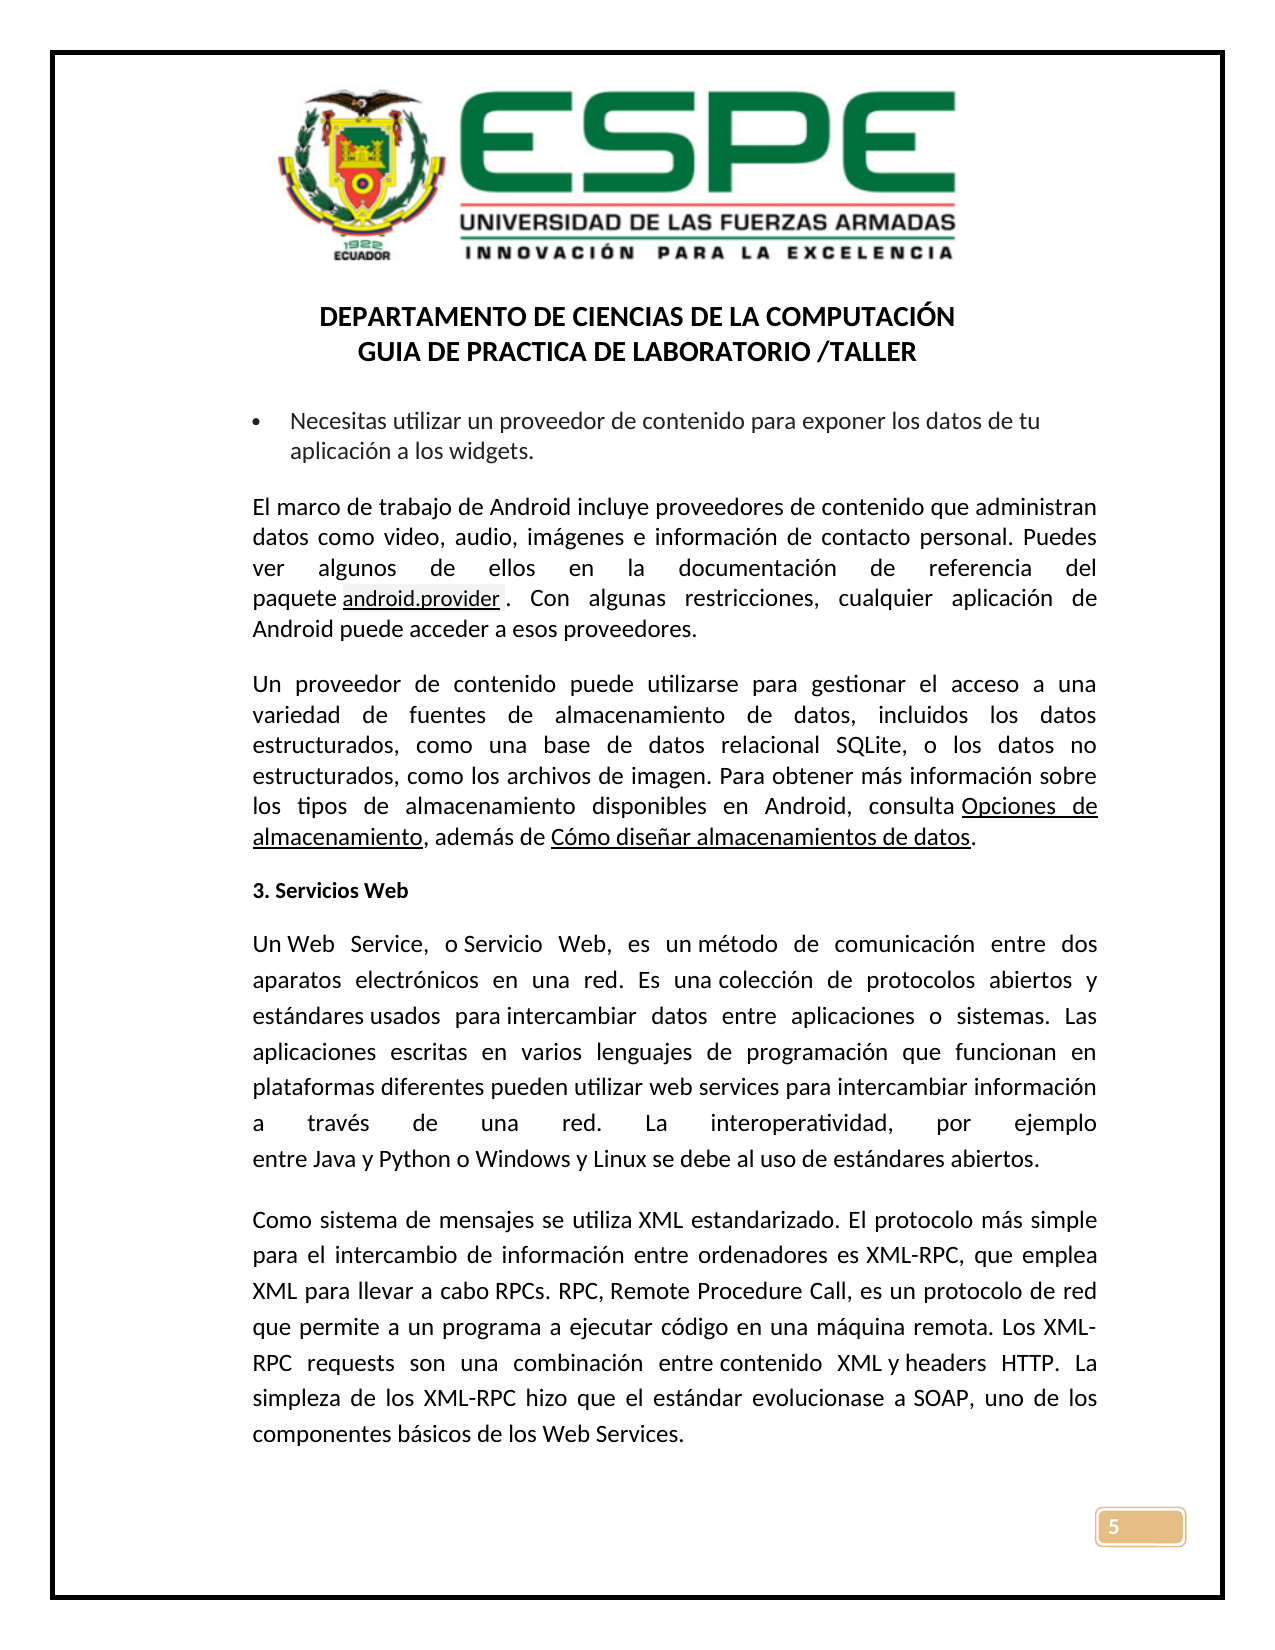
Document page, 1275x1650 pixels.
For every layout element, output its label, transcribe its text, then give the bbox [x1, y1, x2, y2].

text Como sistema de mensajes se utiliza XML estandarizado. El protocolo más simple para el intercambio de información entre ordenadores es XML-RPC, que emplea XML para llevar a cabo RPCs. RPC, Remote Procedure Call, es un protocolo de red que permite a un programa a ejecutar código en una máquina remota. Los XML-RPC requests son una combinación entre contenido XML y headers HTTP. La simpleza de los XML-RPC hizo que el estándar evolucionase a SOAP, uno de los componentes básicos de los Web Services. [252, 1198, 1098, 1449]
picture [254, 74, 972, 280]
text Un proveedor de contenido puede utilizarse para gestionar el acceso a una variedad de fuentes de almacenamiento de datos, incluidos los datos estructurados, como una base de datos relacional SQLite, o los datos no estructurados, como los archivos de imagen. Para obtener más información sobre los tipos de almacenamiento disponibles en Android, consulta Opciones de almacenamiento, además de Cómo diseñar almacenamientos de datos. [252, 668, 1098, 852]
list 3. Servicios Web [252, 877, 1098, 904]
list Necesitas utilizar un proveedor de contenido para exponer los datos de tu aplicación a los widgets. [252, 405, 1098, 466]
text El marco de trabajo de Android incluye proveedores de contenido que administran datos como video, audio, imágenes e información de contacto personal. Puedes ver algunos de ellos en la documentación de referencia del paquete android.provider . Con algunas restricciones, cualquier aplicación de Android puede acceder a esos proveedores. [252, 491, 1098, 643]
text Un Web Service, o Servicio Web, es un método de comunicación entre dos aparatos electrónicos en una red. Es una colección de protocolos abiertos y estándares usados para intercambiar datos entre aplicaciones o sistemas. Las aplicaciones escritas en varios lenguajes de programación que funcionan en plataformas diferentes pueden utilizar web services para intercambiar información a través de una red. La interoperatividad, por ejemplo entre Java y Python o Windows y Linux se debe al uso de estándares abiertos. [252, 923, 1098, 1173]
